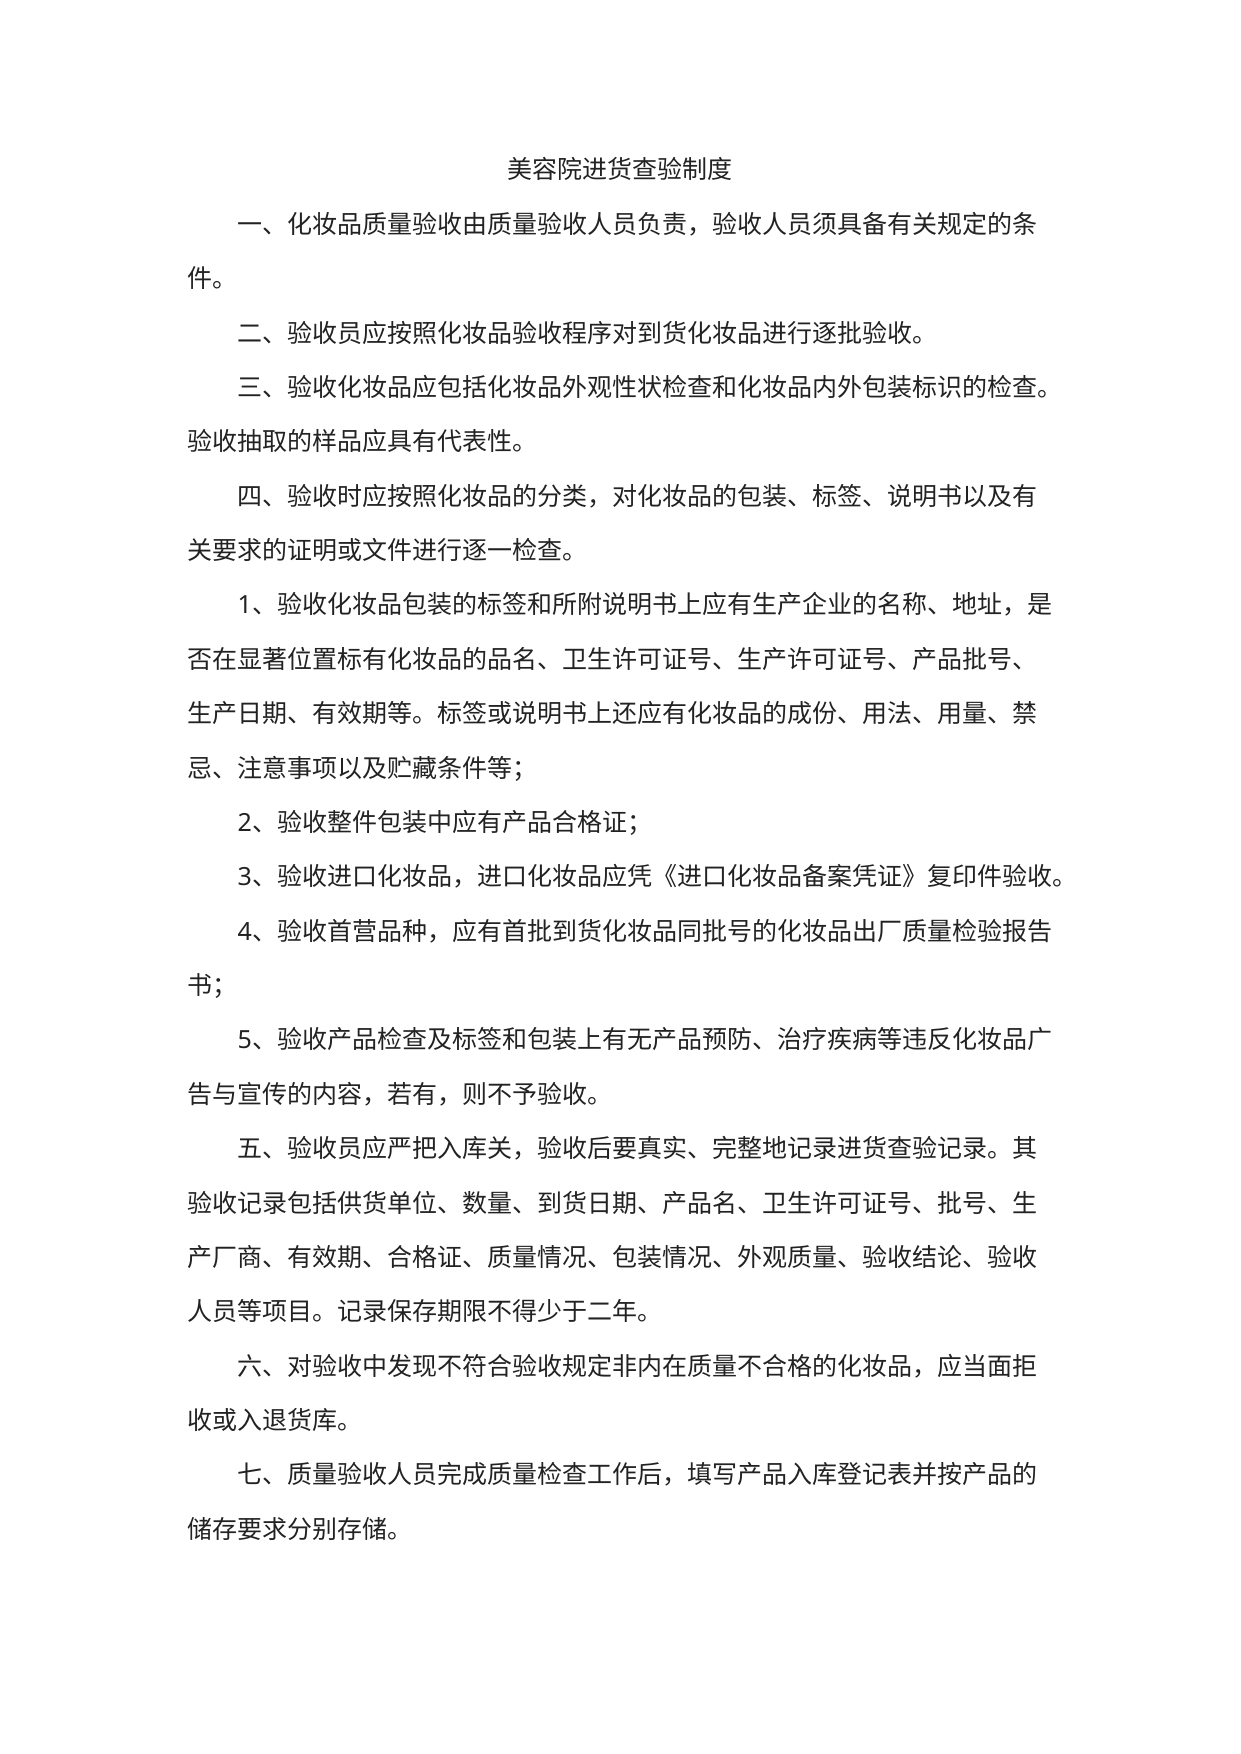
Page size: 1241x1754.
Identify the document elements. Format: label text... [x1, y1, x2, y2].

text 5、验收产品检查及标签和包装上有无产品预防、治疗疾病等违反化妆品广告与宣传的内容，若有，则不予验收。 [187, 1020, 1053, 1111]
text 4、验收首营品种，应有首批到货化妆品同批号的化妆品出厂质量检验报告书； [187, 911, 1053, 1002]
text 五、验收员应严把入库关，验收后要真实、完整地记录进货查验记录。其验收记录包括供货单位、数量、到货日期、产品名、卫生许可证号、批号、生产厂商、有效期、合格证、质量情况、包装情况、外观质量、验收结论、验收人员等项目。记录保存期限不得少于二年。 [187, 1129, 1053, 1328]
text 四、验收时应按照化妆品的分类，对化妆品的包装、标签、说明书以及有关要求的证明或文件进行逐一检查。 [187, 476, 1053, 567]
text 美容院进货查验制度 [187, 150, 1053, 186]
text 3、验收进口化妆品，进口化妆品应凭《进口化妆品备案凭证》复印件验收。 [187, 857, 1053, 893]
text 一、化妆品质量验收由质量验收人员负责，验收人员须具备有关规定的条件。 [187, 204, 1053, 295]
text 2、验收整件包装中应有产品合格证； [187, 802, 1053, 839]
text 三、验收化妆品应包括化妆品外观性状检查和化妆品内外包装标识的检查。验收抽取的样品应具有代表性。 [187, 367, 1053, 458]
text 1、验收化妆品包装的标签和所附说明书上应有生产企业的名称、地址，是否在显著位置标有化妆品的品名、卫生许可证号、生产许可证号、产品批号、生产日期、有效期等。标签或说明书上还应有化妆品的成份、用法、用量、禁忌、注意事项以及贮藏条件等； [187, 585, 1053, 784]
text 七、质量验收人员完成质量检查工作后，填写产品入库登记表并按产品的储存要求分别存储。 [187, 1455, 1053, 1546]
text 六、对验收中发现不符合验收规定非内在质量不合格的化妆品，应当面拒收或入退货库。 [187, 1346, 1053, 1437]
text 二、验收员应按照化妆品验收程序对到货化妆品进行逐批验收。 [187, 313, 1053, 349]
